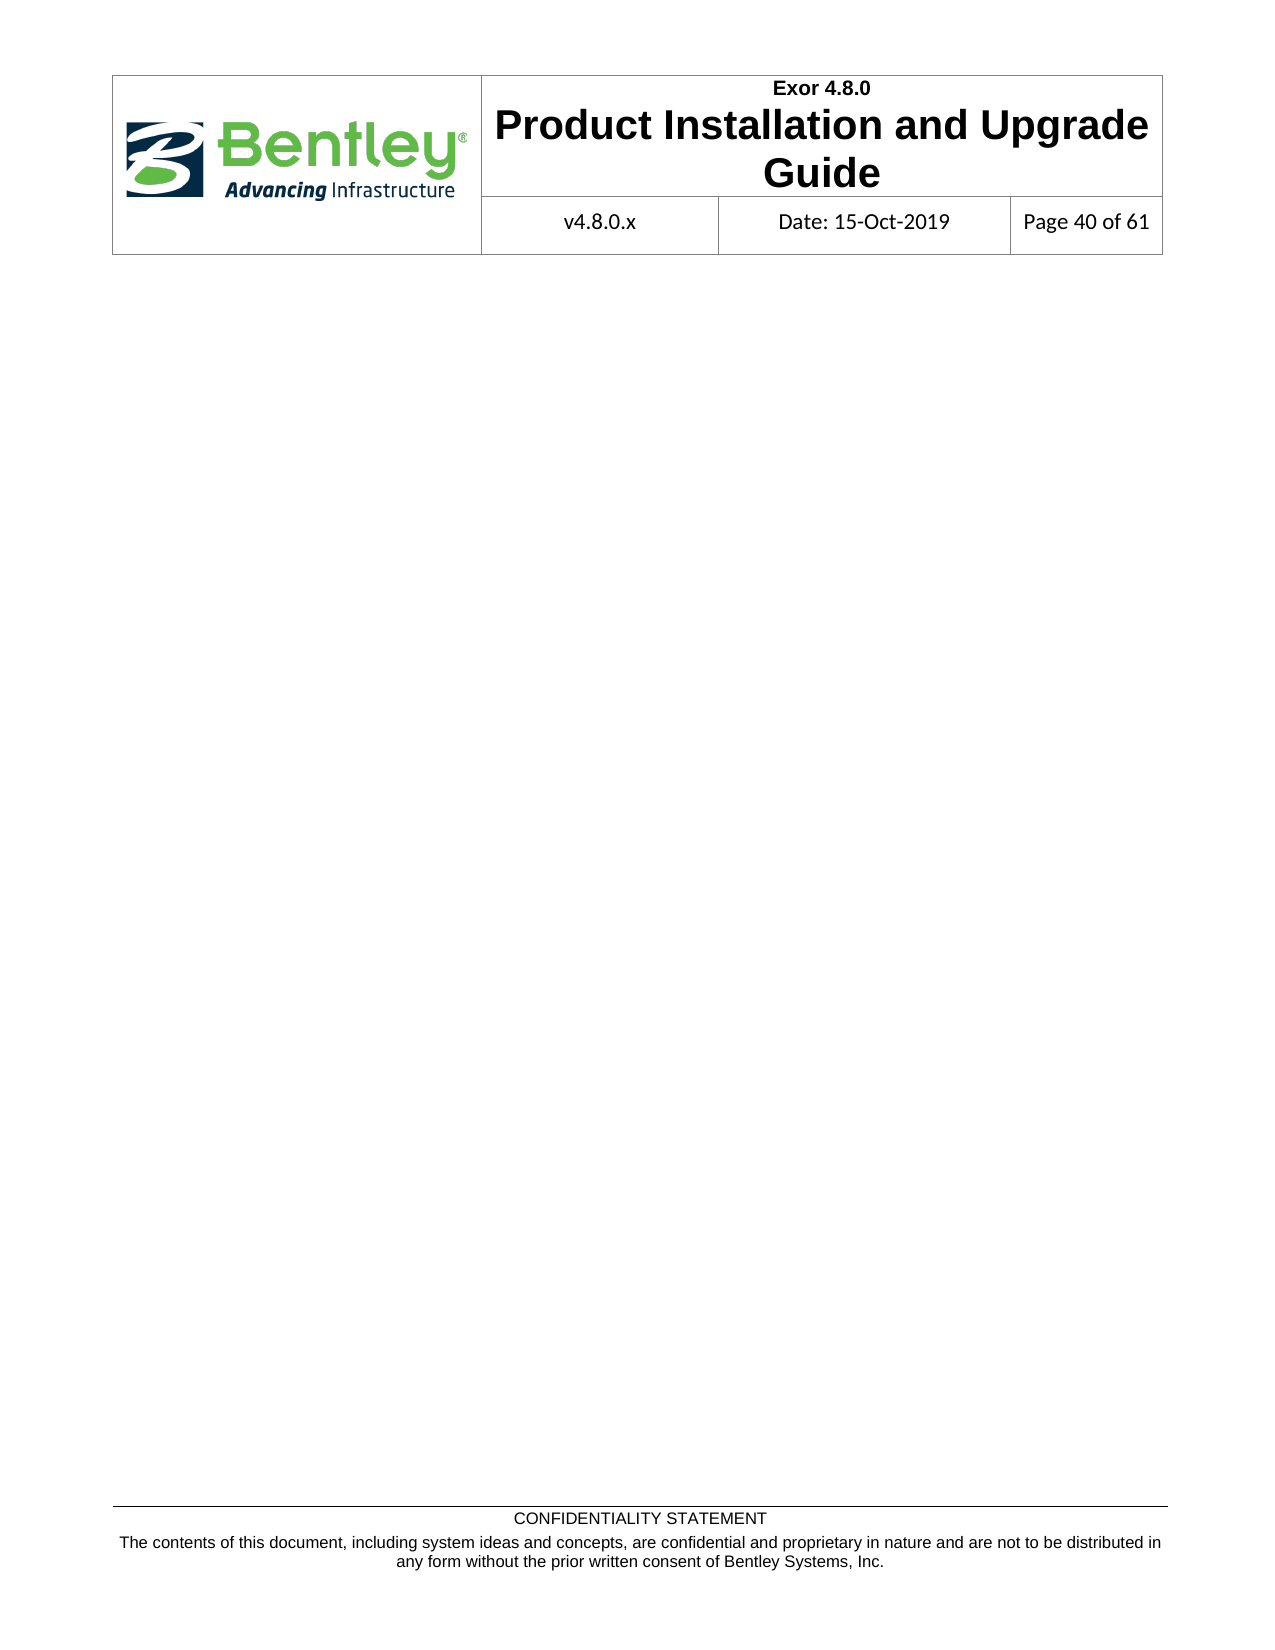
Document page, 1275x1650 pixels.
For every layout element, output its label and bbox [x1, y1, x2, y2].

picture [126, 121, 468, 201]
